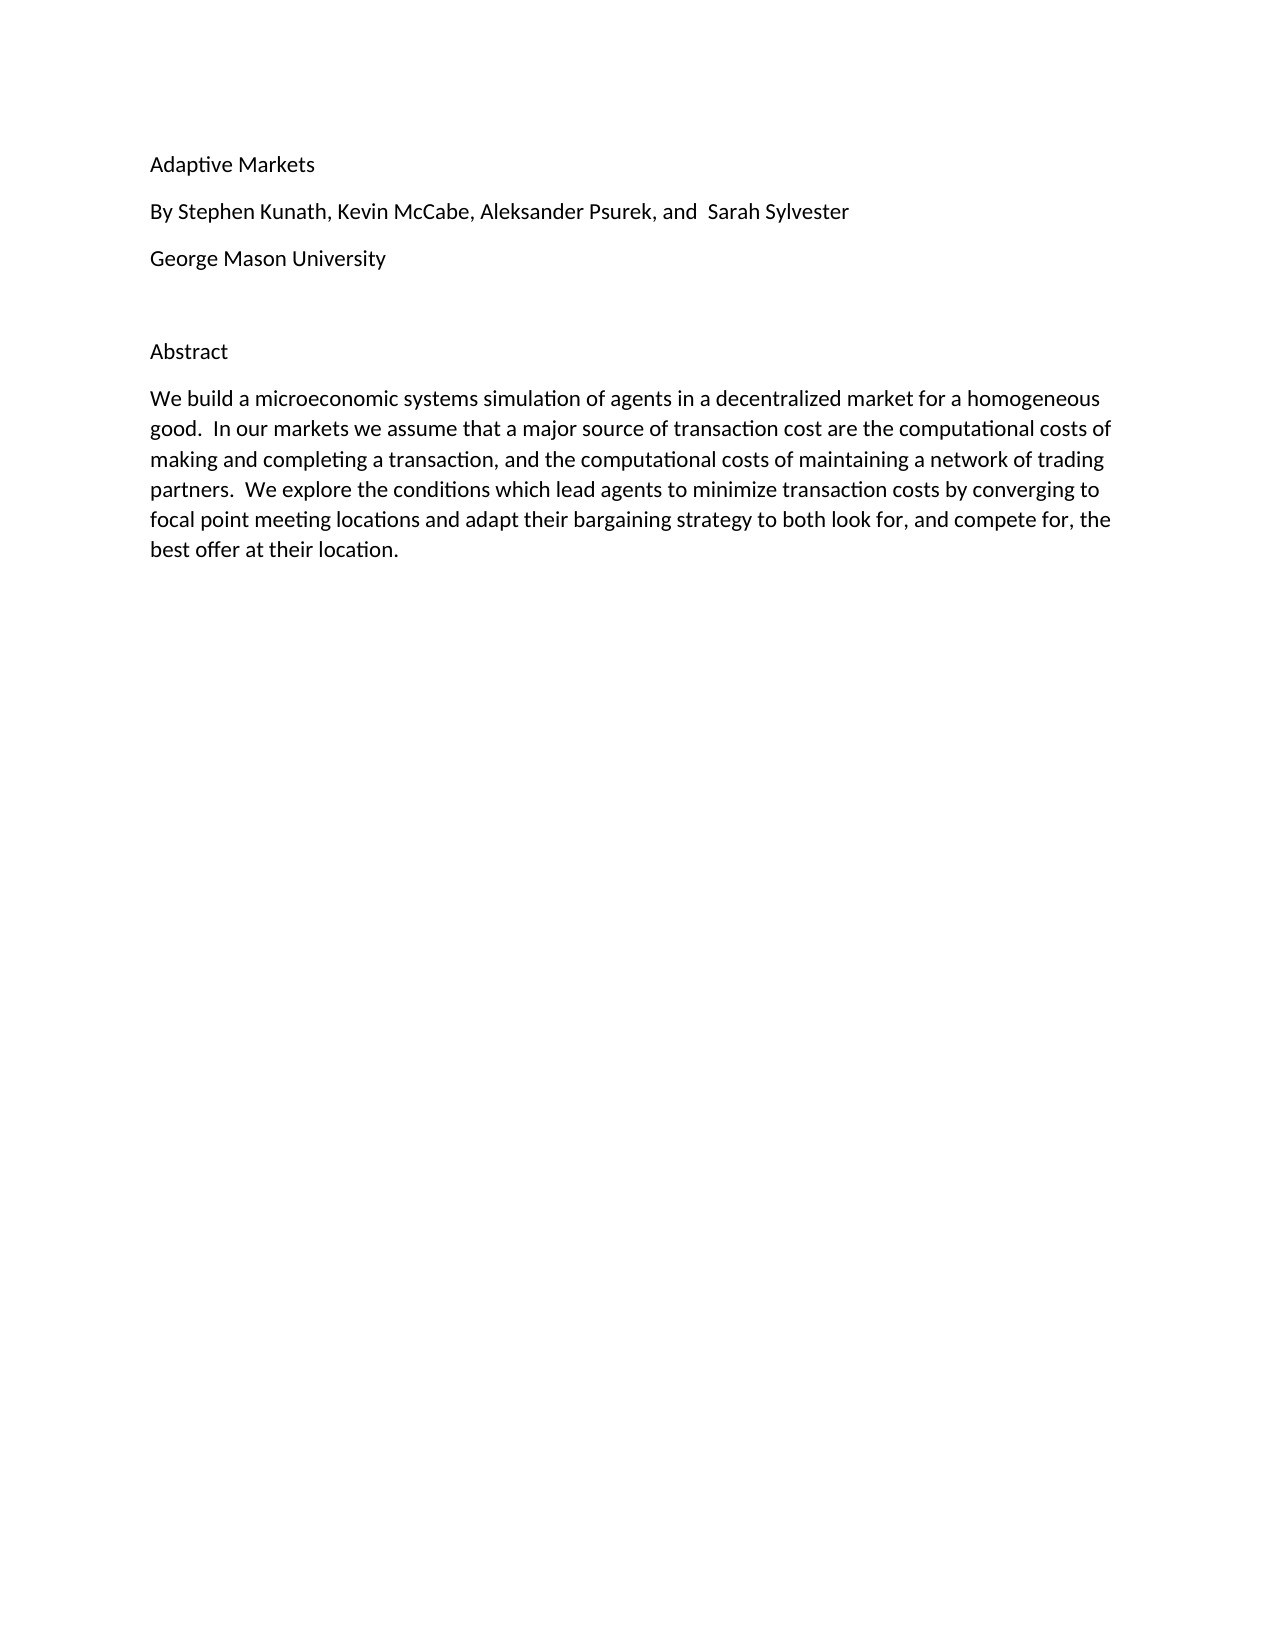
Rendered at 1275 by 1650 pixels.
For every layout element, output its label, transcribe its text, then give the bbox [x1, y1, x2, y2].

text Abstract [150, 337, 1125, 366]
text We build a microeconomic systems simulation of agents in a decentralized market for a homogeneous good. In our markets we assume that a major source of transaction cost are the computational costs of making and completing a transaction, and the computational costs of maintaining a network of trading partners. We explore the conditions which lead agents to minimize transaction costs by converging to focal point meeting locations and adapt their bargaining strategy to both look for, and compete for, the best offer at their location. [150, 384, 1125, 563]
text George Mason University [150, 244, 1125, 272]
text Adaptive Markets [150, 150, 1125, 178]
text By Stephen Kunath, Kevin McCabe, Aleksander Psurek, and Sarah Sylvester [150, 197, 1125, 225]
